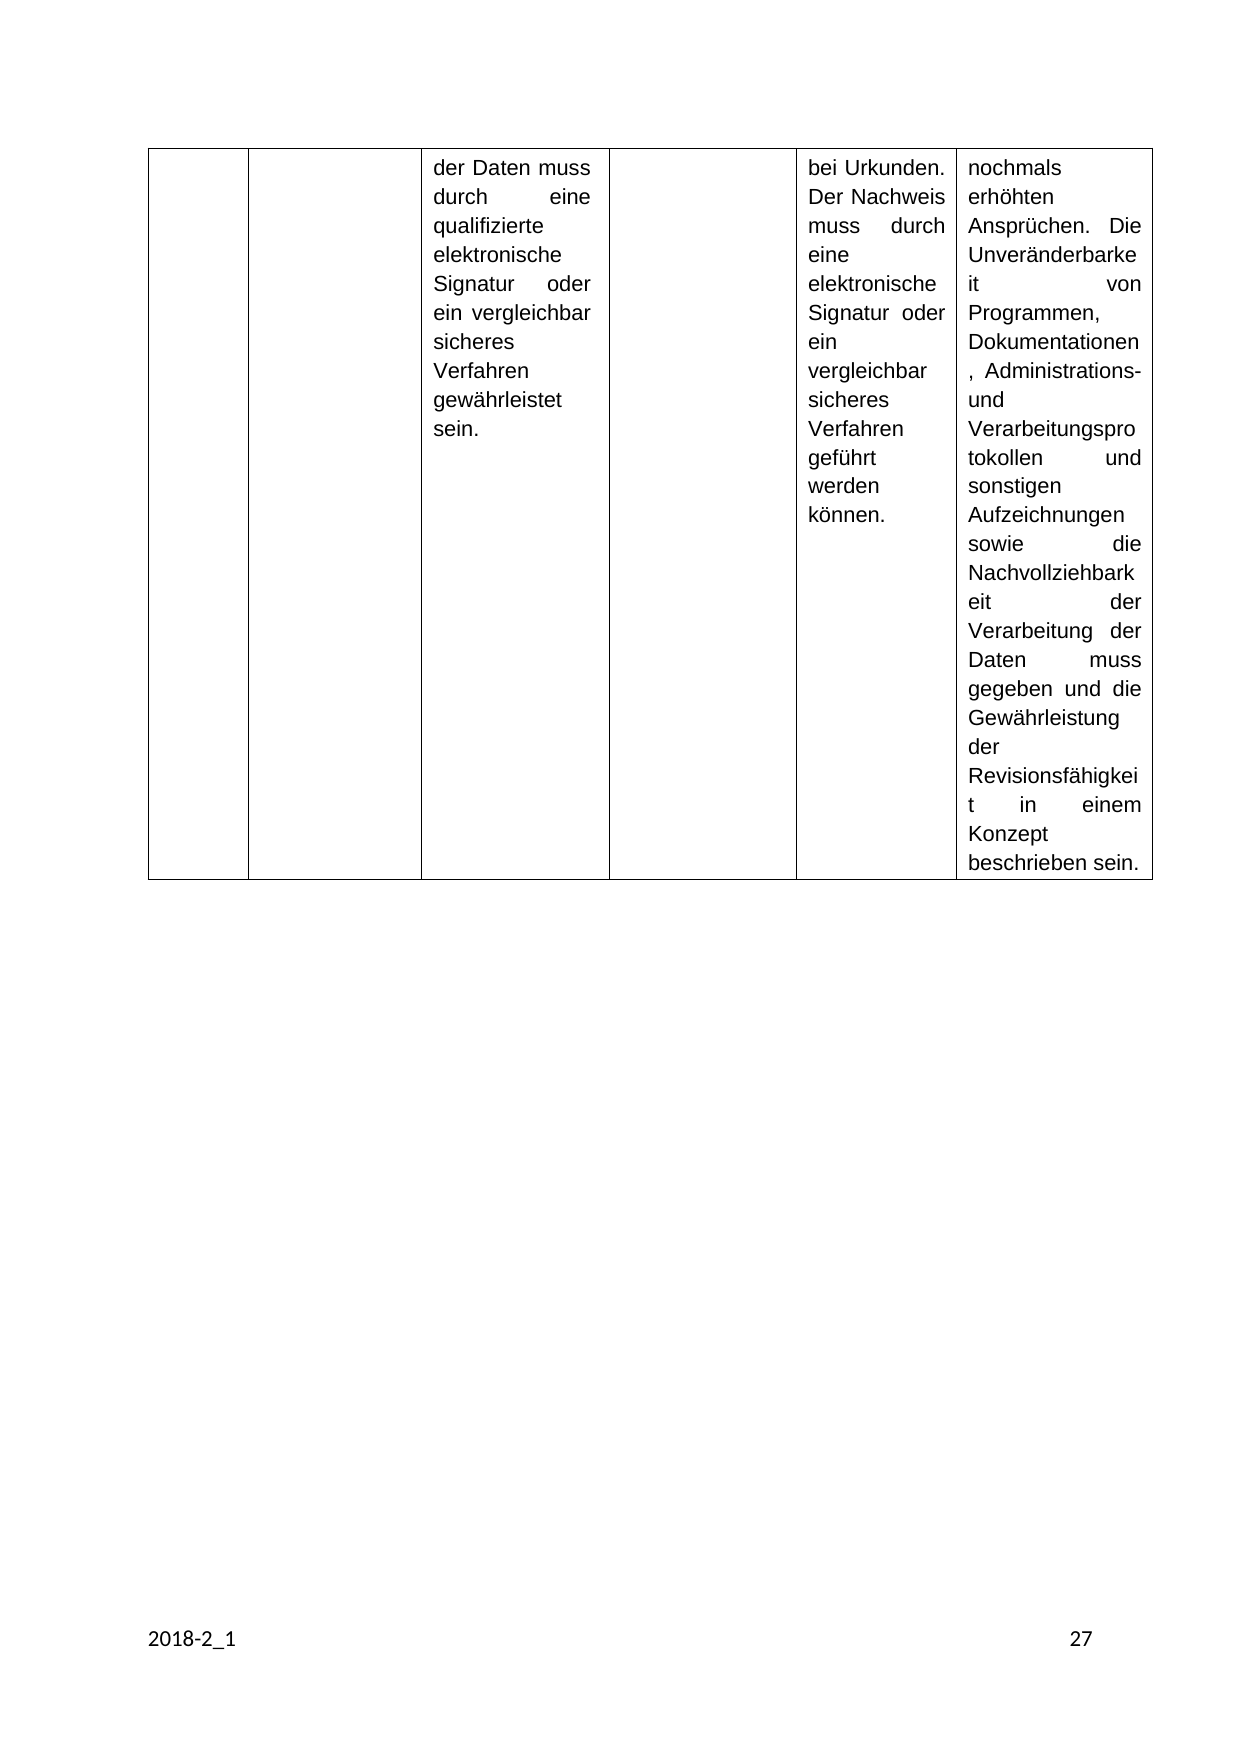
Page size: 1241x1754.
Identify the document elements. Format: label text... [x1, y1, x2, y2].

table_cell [610, 149, 796, 879]
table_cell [422, 149, 609, 879]
table_cell [249, 149, 421, 879]
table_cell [797, 149, 956, 879]
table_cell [957, 149, 1152, 879]
table_cell 4 [149, 149, 248, 879]
